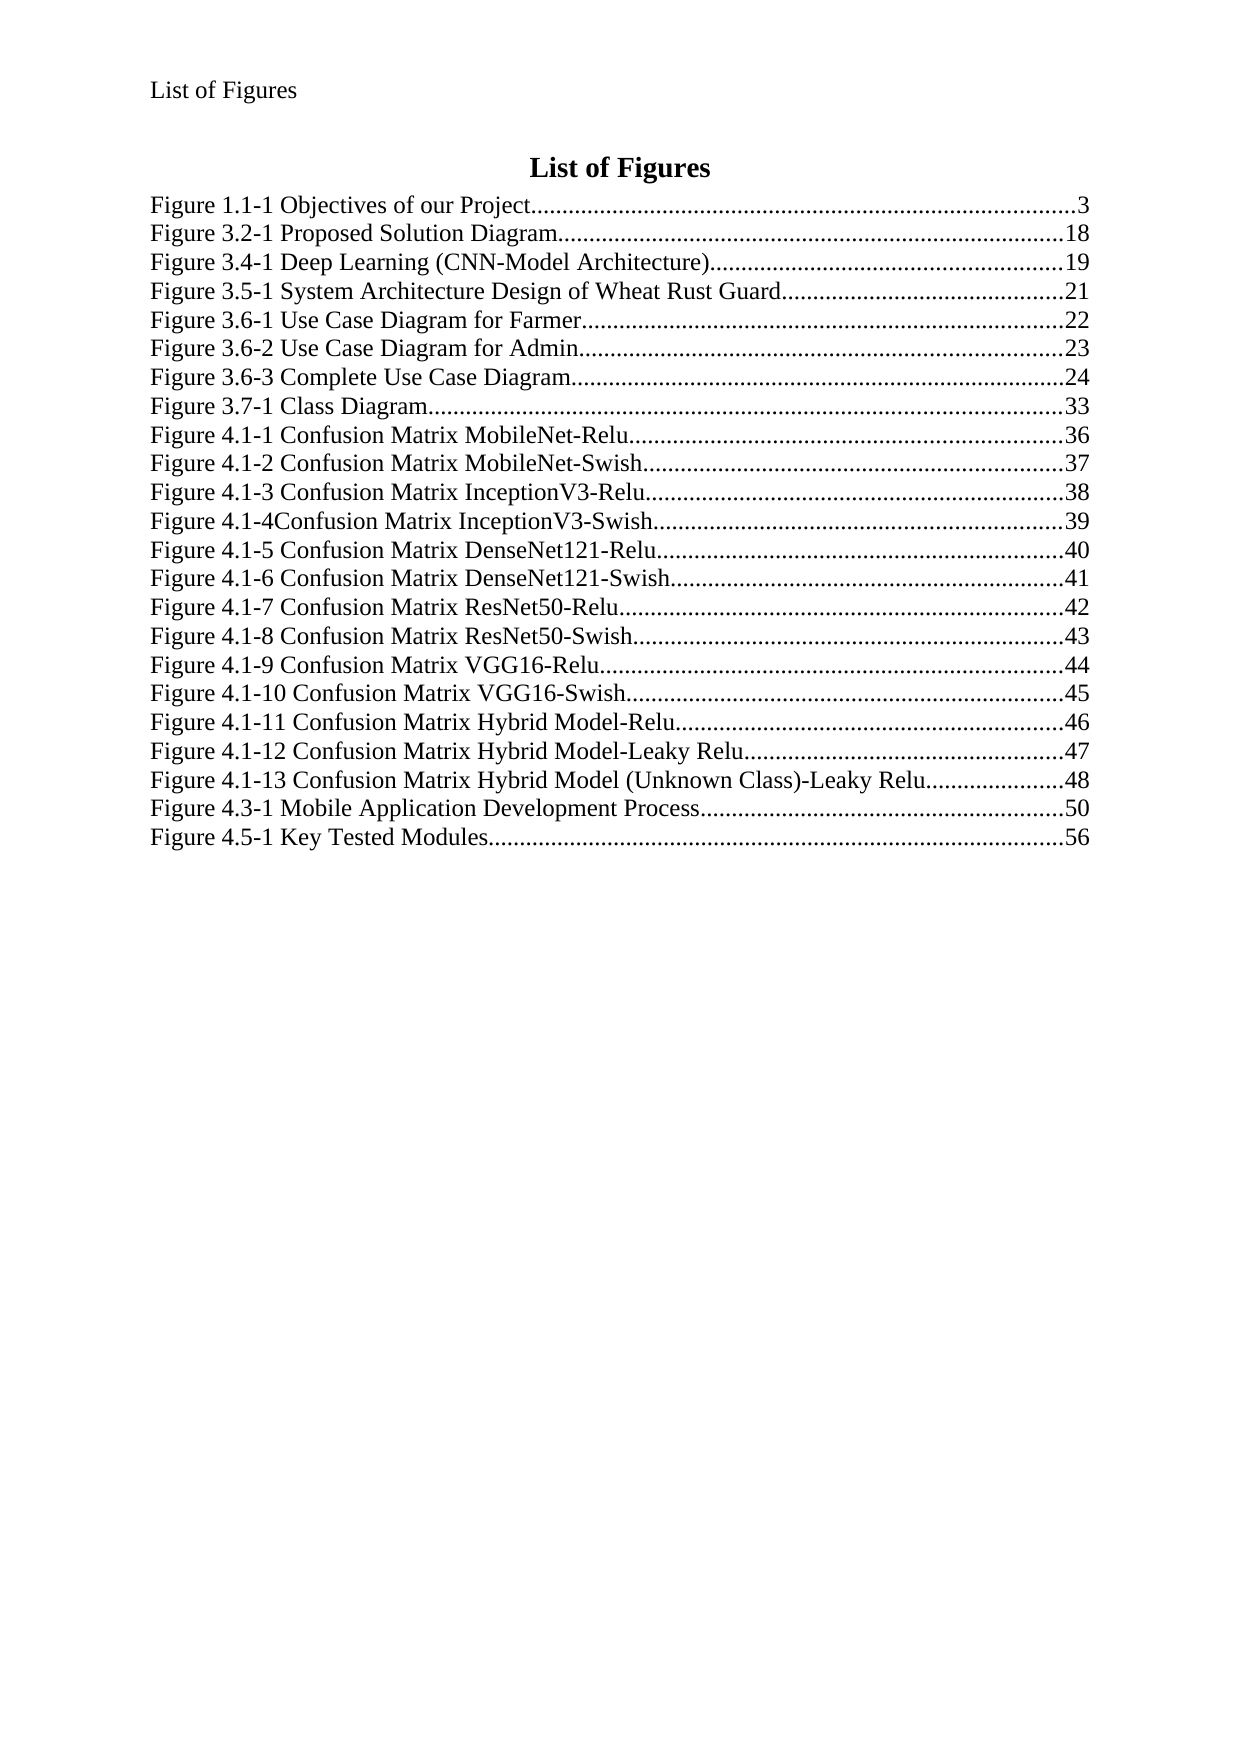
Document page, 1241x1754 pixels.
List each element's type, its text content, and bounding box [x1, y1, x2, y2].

text Figure 4.1-10 Confusion Matrix VGG16-Swish 45 [150, 678, 1090, 707]
text Figure 3.7-1 Class Diagram 33 [150, 391, 1090, 420]
text Figure 3.2-1 Proposed Solution Diagram 18 [150, 218, 1090, 247]
text Figure 3.5-1 System Architecture Design of Wheat Rust Guard 21 [150, 276, 1090, 305]
text Figure 3.4-1 Deep Learning (CNN-Model Architecture) 19 [150, 247, 1090, 276]
text Figure 3.6-1 Use Case Diagram for Farmer 22 [150, 305, 1090, 333]
text Figure 4.5-1 Key Tested Modules 56 [150, 822, 1090, 851]
subtitle List of Figures [150, 150, 1090, 183]
text Figure 1.1-1 Objectives of our Project 3 [150, 190, 1090, 218]
text Figure 4.1-4Confusion Matrix InceptionV3-Swish 39 [150, 506, 1090, 535]
text Figure 4.1-7 Confusion Matrix ResNet50-Relu 42 [150, 592, 1090, 621]
text Figure 4.1-1 Confusion Matrix MobileNet-Relu 36 [150, 420, 1090, 448]
text Figure 4.1-5 Confusion Matrix DenseNet121-Relu 40 [150, 535, 1090, 563]
text Figure 4.1-6 Confusion Matrix DenseNet121-Swish 41 [150, 563, 1090, 592]
text Figure 4.1-9 Confusion Matrix VGG16-Relu 44 [150, 650, 1090, 678]
text Figure 4.1-3 Confusion Matrix InceptionV3-Relu 38 [150, 477, 1090, 506]
text Figure 4.3-1 Mobile Application Development Process 50 [150, 793, 1090, 822]
text Figure 4.1-8 Confusion Matrix ResNet50-Swish 43 [150, 621, 1090, 650]
text Figure 3.6-3 Complete Use Case Diagram 24 [150, 362, 1090, 391]
text Figure 4.1-13 Confusion Matrix Hybrid Model (Unknown Class)-Leaky Relu 48 [150, 765, 1090, 793]
text Figure 4.1-11 Confusion Matrix Hybrid Model-Relu 46 [150, 707, 1090, 736]
text Figure 4.1-2 Confusion Matrix MobileNet-Swish 37 [150, 448, 1090, 477]
text Figure 3.6-2 Use Case Diagram for Admin 23 [150, 333, 1090, 362]
text Figure 4.1-12 Confusion Matrix Hybrid Model-Leaky Relu 47 [150, 736, 1090, 765]
